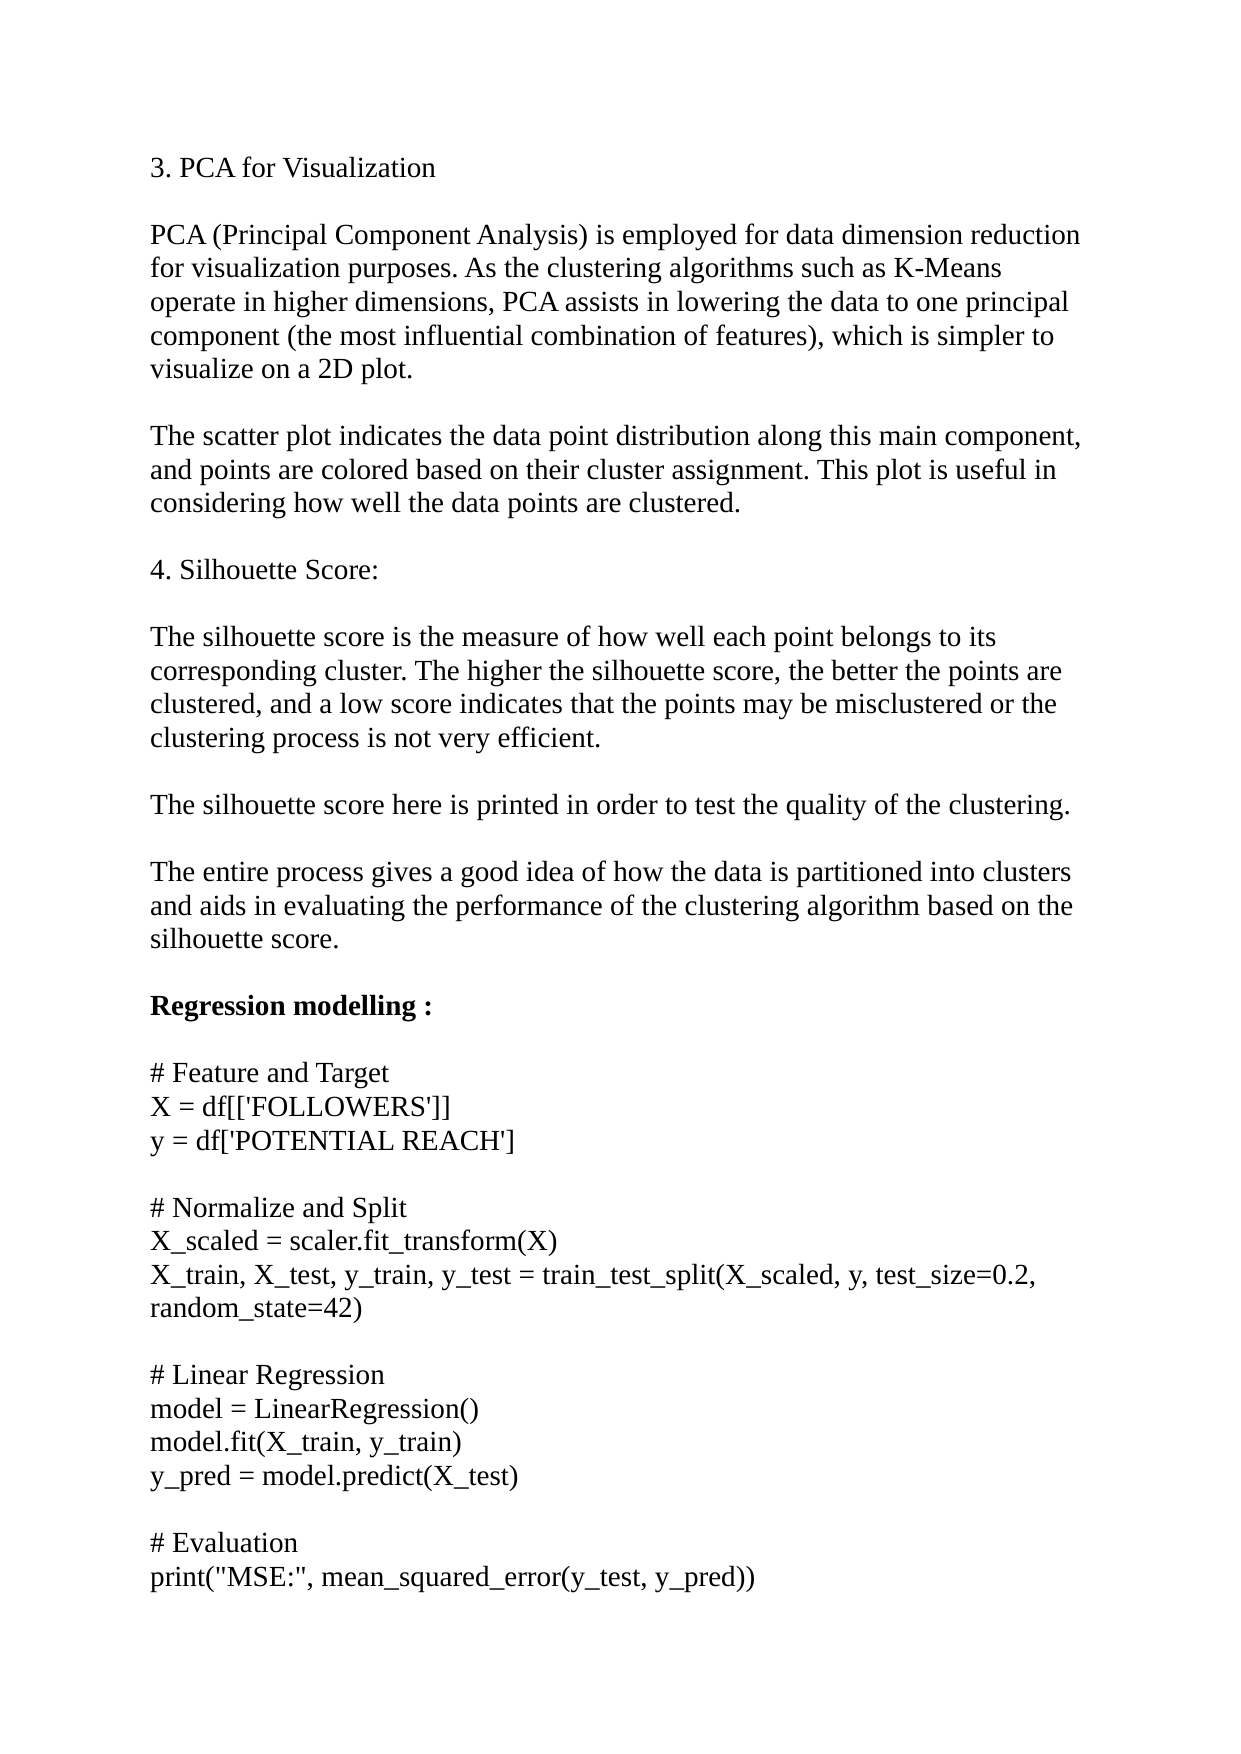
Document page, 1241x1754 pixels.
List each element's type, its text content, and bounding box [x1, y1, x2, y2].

text X_scaled = scaler.fit_transform(X) [150, 1223, 1090, 1257]
text y = df['POTENTIAL REACH'] [150, 1123, 1090, 1156]
text # Normalize and Split [150, 1190, 1090, 1223]
text The scatter plot indicates the data point distribution along this main component, and points are colored based on their cluster assignment. This plot is useful in considering how well the data points are clustered. [150, 418, 1090, 519]
text The entire process gives a good idea of how the data is partitioned into clusters and aids in evaluating the performance of the clustering algorithm based on the silhouette score. [150, 854, 1090, 955]
text # Linear Regression [150, 1357, 1090, 1391]
text # Evaluation [150, 1525, 1090, 1559]
text Regression modelling : [150, 988, 1090, 1022]
text The silhouette score is the measure of how well each point belongs to its corresponding cluster. The higher the silhouette score, the better the points are clustered, and a low score indicates that the points may be misclustered or the clustering process is not very efficient. [150, 619, 1090, 754]
text model.fit(X_train, y_train) [150, 1424, 1090, 1458]
text PCA (Principal Component Analysis) is employed for data dimension reduction for visualization purposes. As the clustering algorithms such as K-Means operate in higher dimensions, PCA assists in lowering the data to one principal component (the most influential combination of features), which is simpler to visualize on a 2D plot. [150, 217, 1090, 385]
text 3. PCA for Visualization [150, 150, 1090, 183]
text print("MSE:", mean_squared_error(y_test, y_pred)) [150, 1559, 1090, 1592]
text X = df[['FOLLOWERS']] [150, 1089, 1090, 1123]
text model = LinearRegression() [150, 1391, 1090, 1424]
text The silhouette score here is printed in order to test the quality of the clustering. [150, 787, 1090, 821]
text 4. Silhouette Score: [150, 552, 1090, 586]
text X_train, X_test, y_train, y_test = train_test_split(X_scaled, y, test_size=0.2, random_state=42) [150, 1257, 1090, 1324]
text # Feature and Target [150, 1056, 1090, 1089]
text y_pred = model.predict(X_test) [150, 1458, 1090, 1492]
